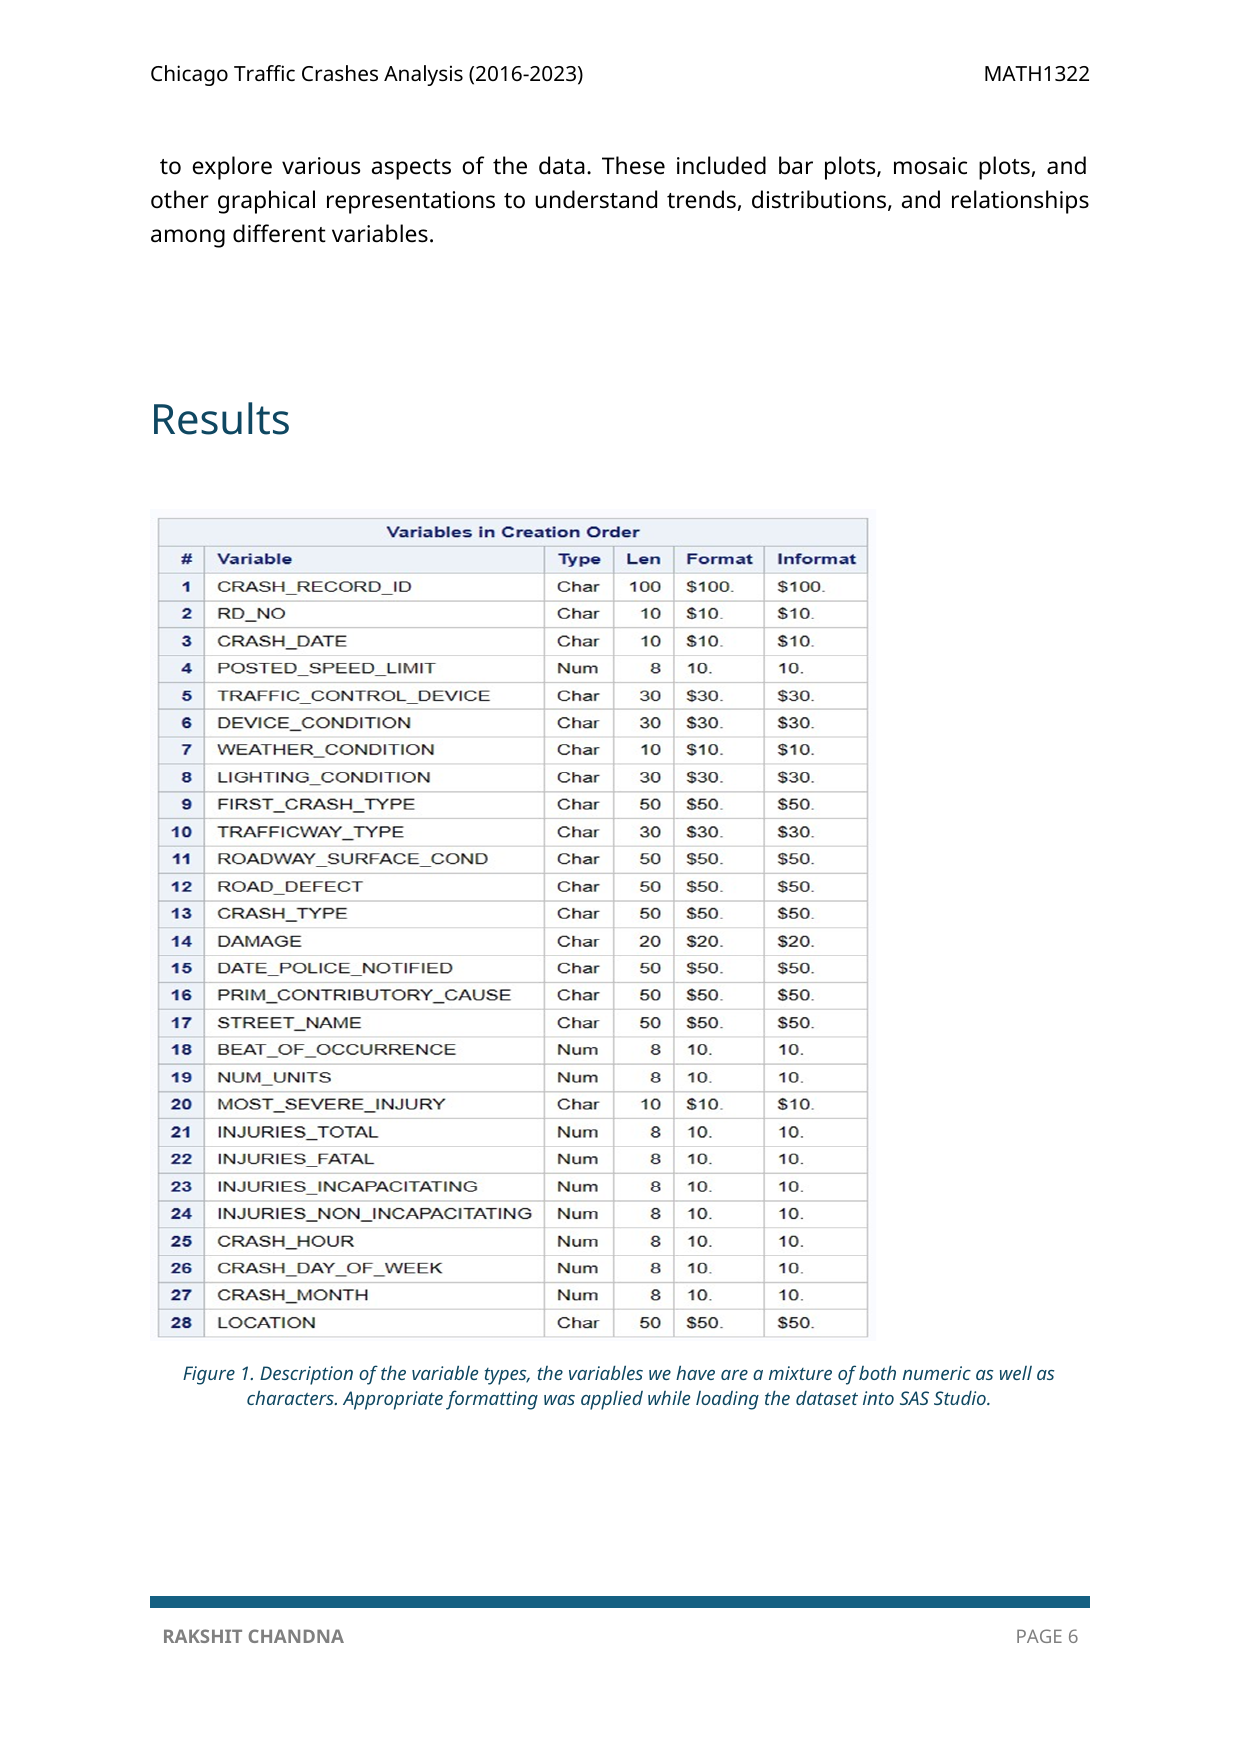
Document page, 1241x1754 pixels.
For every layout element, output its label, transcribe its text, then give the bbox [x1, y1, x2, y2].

picture [150, 509, 877, 1341]
subtitle Results [150, 389, 1090, 446]
text to explore various aspects of the data. These included bar plots, mosaic plots, and other graphical representations to understand trends, distributions, and relationships among different variables. [150, 150, 1090, 249]
text Figure 1. Description of the variable types, the variables we have are a mixture of both numeric as well as characters. Appropriate formatting was applied while loading the dataset into SAS Studio. [150, 1360, 1090, 1411]
